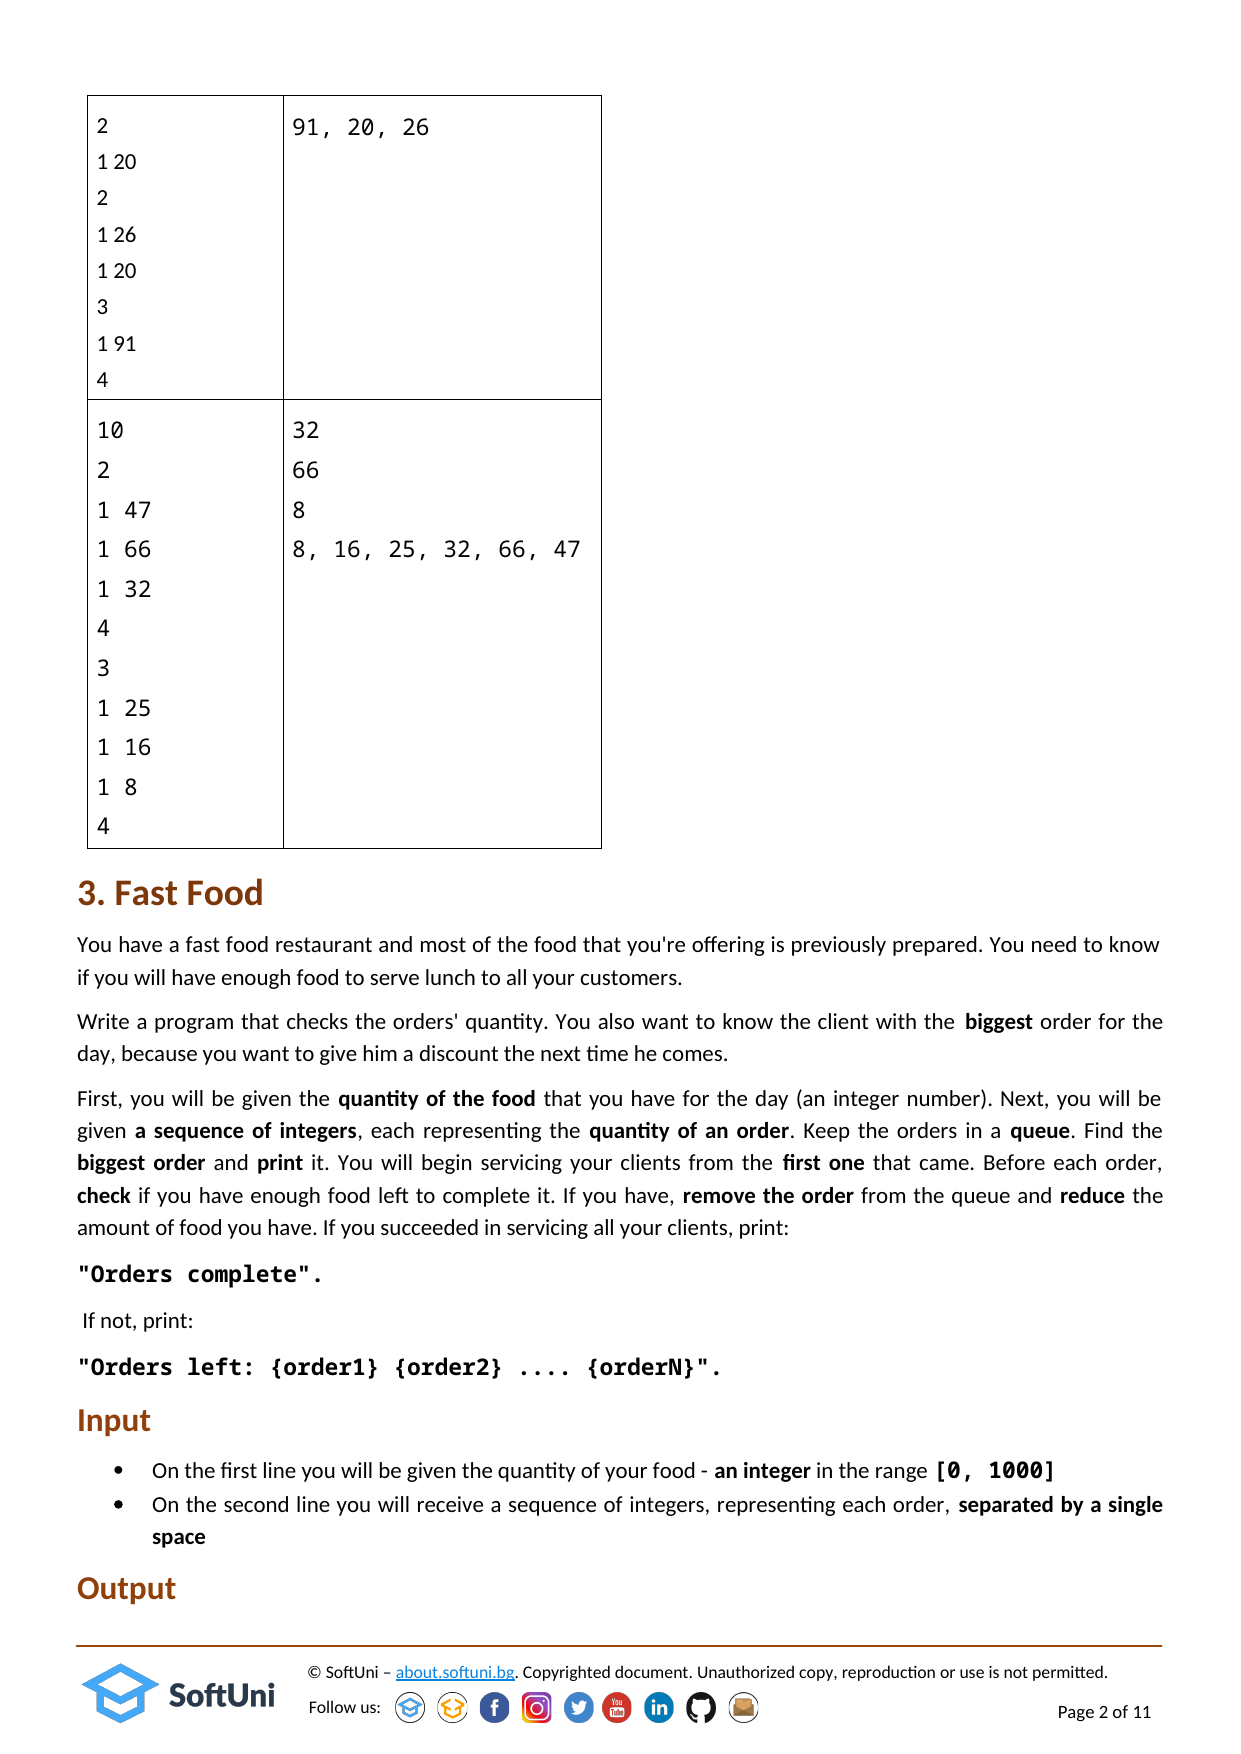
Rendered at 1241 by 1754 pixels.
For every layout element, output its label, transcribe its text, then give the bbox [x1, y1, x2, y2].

text If not, print: [77, 1306, 1163, 1334]
picture [644, 1692, 653, 1701]
picture [728, 1692, 759, 1723]
text First, you will be given the quantity of the food that you have for the day (an integer number). Next, you will be given a sequence of integers, each representing the quantity of an order. Keep the orders in a queue. Find the biggest order and print it. You will begin servicing your clients from the first one that came. Before each order, check if you have enough food left to complete it. If you have, remove the order from the queue and reduce the amount of food you have. If you succeeded in servicing all your clients, print: [77, 1084, 1163, 1241]
picture [522, 1692, 552, 1723]
picture [602, 1692, 632, 1723]
picture [75, 1658, 281, 1729]
list On the first line you will be given the quantity of your food - an integer in the range [0, 1000] [114, 1454, 1163, 1486]
table_cell 26 20 91, 20, 26 [284, 96, 601, 399]
picture [479, 1692, 510, 1723]
picture [564, 1692, 594, 1723]
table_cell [88, 96, 283, 399]
picture [644, 1714, 653, 1723]
picture [686, 1692, 716, 1723]
picture [437, 1692, 468, 1723]
text Write a program that checks the orders' quantity. You also want to know the client with the biggest order for the day, because you want to give him a discount the next time he comes. [77, 1007, 1163, 1067]
list On the second line you will receive a sequence of integers, representing each order, separated by a single space [114, 1490, 1163, 1550]
subtitle Output [77, 1567, 1163, 1608]
subtitle Input [77, 1399, 1163, 1440]
picture [665, 1692, 674, 1701]
picture [658, 1705, 667, 1714]
text "Orders left: {order1} {order2} .... {orderN}". [77, 1351, 1163, 1382]
table_cell 10 2 1 47 1 66 1 32 4 3 1 25 1 16 1 8 4 [88, 400, 283, 847]
text You have a fast food restaurant and most of the food that you're offering is previously prepared. You need to know if you will have enough food to serve lunch to all your customers. [77, 930, 1163, 991]
subtitle 3. Fast Food [77, 869, 1163, 915]
picture [665, 1714, 674, 1723]
table_cell 32 66 8 8, 16, 25, 32, 66, 47 [284, 400, 601, 847]
text "Orders complete". [77, 1258, 1163, 1289]
picture [395, 1692, 425, 1723]
